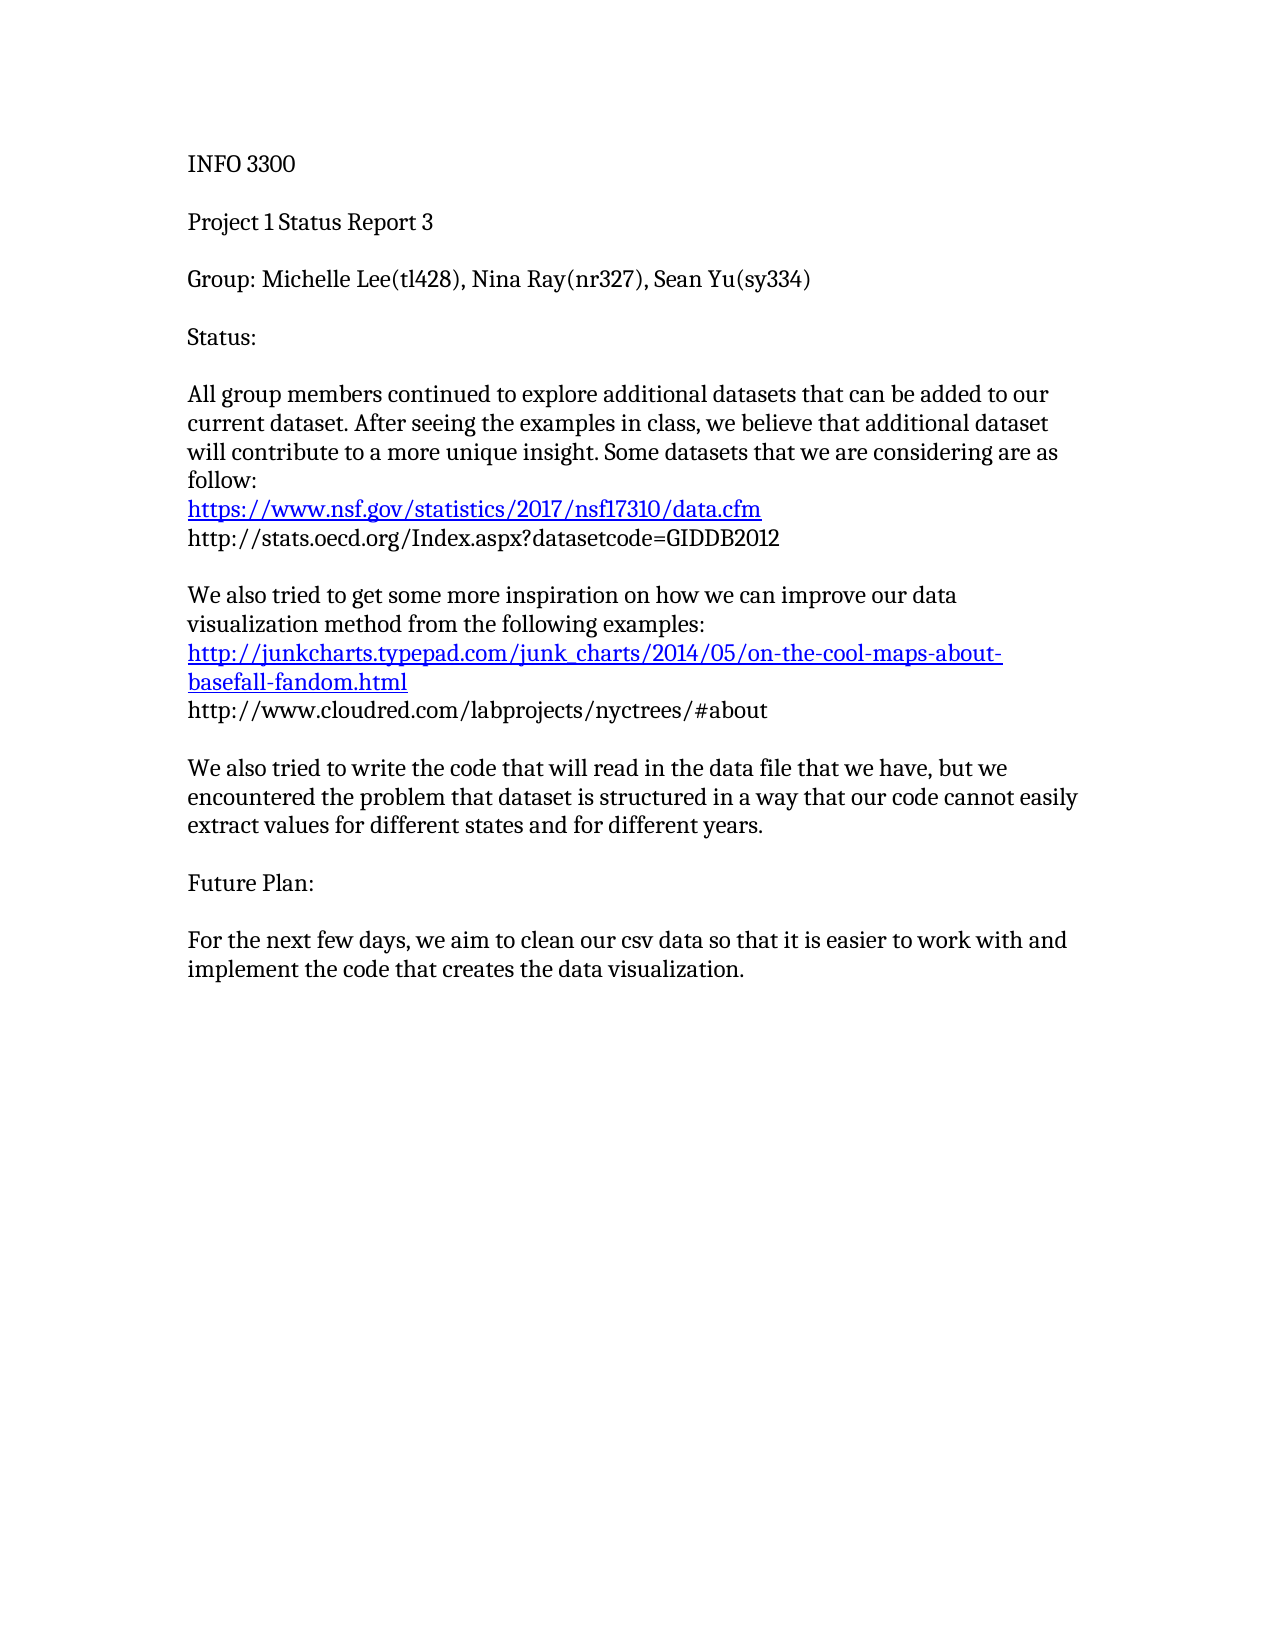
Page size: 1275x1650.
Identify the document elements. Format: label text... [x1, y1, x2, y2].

text http://www.cloudred.com/labprojects/nyctrees/#about [187, 696, 1087, 725]
text http://stats.oecd.org/Index.aspx?datasetcode=GIDDB2012 [187, 524, 1087, 552]
text All group members continued to explore additional datasets that can be added to our current dataset. After seeing the examples in class, we believe that additional dataset will contribute to a more unique insight. Some datasets that we are considering are as follow: [187, 380, 1087, 495]
text We also tried to get some more inspiration on how we can improve our data visualization method from the following examples: [187, 581, 1087, 639]
text Status: [187, 322, 1087, 351]
text Future Plan: [187, 869, 1087, 897]
text http://junkcharts.typepad.com/junk_charts/2014/05/on-the-cool-maps-about-basefall-fandom.html [187, 639, 1087, 696]
text https://www.nsf.gov/statistics/2017/nsf17310/data.cfm [187, 495, 1087, 524]
text We also tried to write the code that will read in the data file that we have, but we encountered the problem that dataset is structured in a way that our code cannot easily extract values for different states and for different years. [187, 754, 1087, 840]
text INFO 3300 [187, 150, 1087, 179]
text For the next few days, we aim to clean our csv data so that it is easier to work with and implement the code that creates the data visualization. [187, 926, 1087, 984]
text Group: Michelle Lee(tl428), Nina Ray(nr327), Sean Yu(sy334) [187, 265, 1087, 294]
text Project 1 Status Report 3 [187, 207, 1087, 236]
